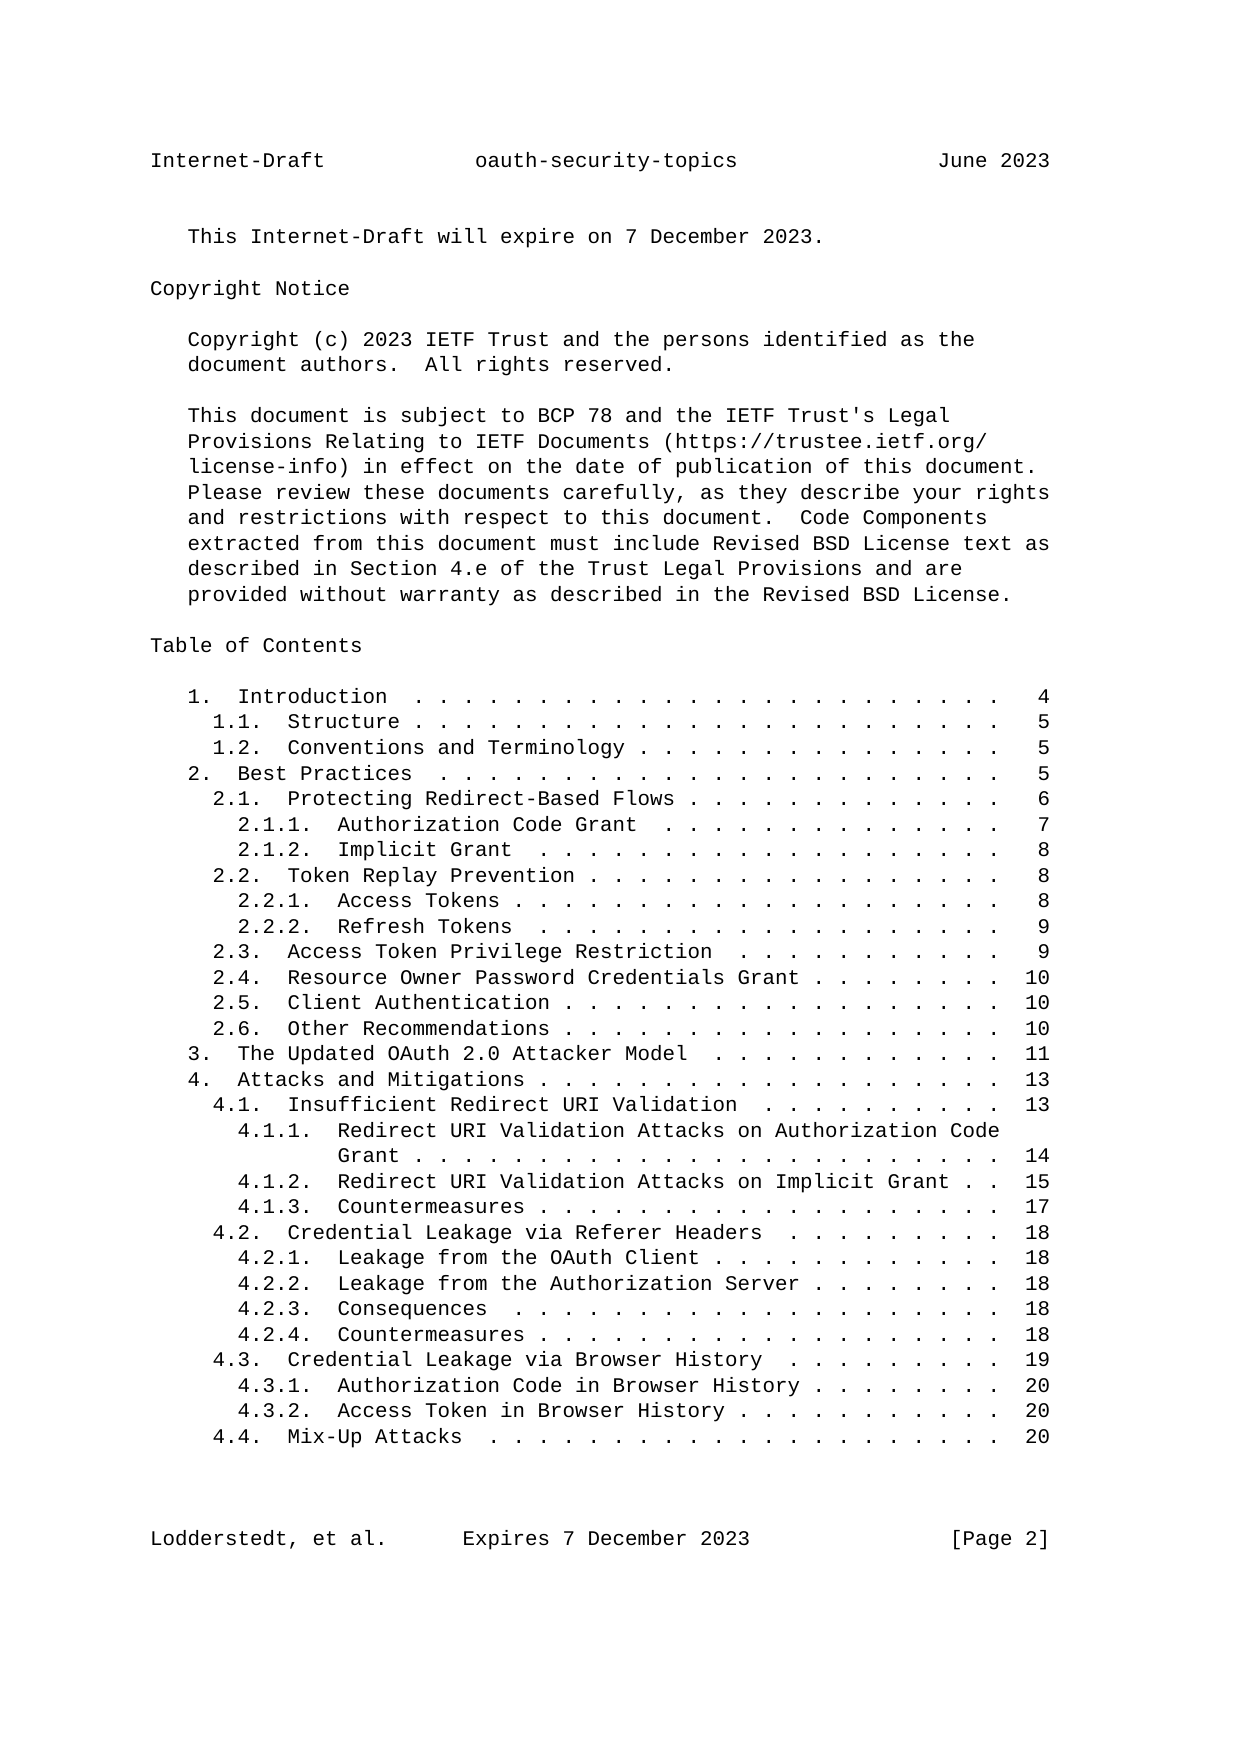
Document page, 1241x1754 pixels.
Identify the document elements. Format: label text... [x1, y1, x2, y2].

text Please review these documents carefully, as they describe your rights [150, 482, 1090, 505]
text 2.2.2. Refresh Tokens . . . . . . . . . . . . . . . . . . . 9 [150, 916, 1090, 939]
text provided without warranty as described in the Revised BSD License. [150, 584, 1090, 607]
text Provisions Relating to IETF Documents (https://trustee.ietf.org/ [150, 431, 1090, 454]
text document authors. All rights reserved. [150, 354, 1090, 378]
text 4.3.1. Authorization Code in Browser History . . . . . . . . 20 [150, 1375, 1090, 1399]
text Lodderstedt, et al. Expires 7 December 2023 [Page 2] [150, 1528, 1090, 1552]
text 4.2.2. Leakage from the Authorization Server . . . . . . . . 18 [150, 1273, 1090, 1297]
text 3. The Updated OAuth 2.0 Attacker Model . . . . . . . . . . . . 11 [150, 1043, 1090, 1067]
text 4.1.2. Redirect URI Validation Attacks on Implicit Grant . . 15 [150, 1171, 1090, 1194]
text This Internet-Draft will expire on 7 December 2023. [150, 227, 1090, 250]
text 2.3. Access Token Privilege Restriction . . . . . . . . . . . 9 [150, 941, 1090, 965]
text 4.3.2. Access Token in Browser History . . . . . . . . . . . 20 [150, 1401, 1090, 1424]
text 2.2. Token Replay Prevention . . . . . . . . . . . . . . . . . 8 [150, 864, 1090, 888]
text 1.1. Structure . . . . . . . . . . . . . . . . . . . . . . . . 5 [150, 711, 1090, 735]
text 4.2.1. Leakage from the OAuth Client . . . . . . . . . . . . 18 [150, 1247, 1090, 1271]
text Copyright Notice [150, 278, 1090, 301]
text 4.1. Insufficient Redirect URI Validation . . . . . . . . . . 13 [150, 1094, 1090, 1118]
text 4. Attacks and Mitigations . . . . . . . . . . . . . . . . . . . 13 [150, 1069, 1090, 1092]
text Grant . . . . . . . . . . . . . . . . . . . . . . . . 14 [150, 1145, 1090, 1169]
text 1.2. Conventions and Terminology . . . . . . . . . . . . . . . 5 [150, 737, 1090, 761]
text 4.1.1. Redirect URI Validation Attacks on Authorization Code [150, 1120, 1090, 1143]
text 1. Introduction . . . . . . . . . . . . . . . . . . . . . . . . 4 [150, 686, 1090, 709]
text Internet-Draft oauth-security-topics June 2023 [150, 150, 1090, 174]
text Table of Contents [150, 635, 1090, 658]
text 4.2.4. Countermeasures . . . . . . . . . . . . . . . . . . . 18 [150, 1324, 1090, 1348]
text 2. Best Practices . . . . . . . . . . . . . . . . . . . . . . . 5 [150, 762, 1090, 786]
text 2.1.2. Implicit Grant . . . . . . . . . . . . . . . . . . . 8 [150, 839, 1090, 863]
text 2.1.1. Authorization Code Grant . . . . . . . . . . . . . . 7 [150, 813, 1090, 837]
text 2.4. Resource Owner Password Credentials Grant . . . . . . . . 10 [150, 967, 1090, 990]
text Copyright (c) 2023 IETF Trust and the persons identified as the [150, 329, 1090, 352]
text 4.2.3. Consequences . . . . . . . . . . . . . . . . . . . . 18 [150, 1298, 1090, 1322]
text extracted from this document must include Revised BSD License text as [150, 533, 1090, 556]
text and restrictions with respect to this document. Code Components [150, 507, 1090, 531]
text 4.3. Credential Leakage via Browser History . . . . . . . . . 19 [150, 1349, 1090, 1373]
text 4.1.3. Countermeasures . . . . . . . . . . . . . . . . . . . 17 [150, 1196, 1090, 1220]
text 2.2.1. Access Tokens . . . . . . . . . . . . . . . . . . . . 8 [150, 890, 1090, 914]
text 4.4. Mix-Up Attacks . . . . . . . . . . . . . . . . . . . . . 20 [150, 1426, 1090, 1450]
text This document is subject to BCP 78 and the IETF Trust's Legal [150, 405, 1090, 429]
text 4.2. Credential Leakage via Referer Headers . . . . . . . . . 18 [150, 1222, 1090, 1246]
text 2.1. Protecting Redirect-Based Flows . . . . . . . . . . . . . 6 [150, 788, 1090, 812]
text described in Section 4.e of the Trust Legal Provisions and are [150, 558, 1090, 582]
text 2.5. Client Authentication . . . . . . . . . . . . . . . . . . 10 [150, 992, 1090, 1016]
text license-info) in effect on the date of publication of this document. [150, 456, 1090, 480]
text 2.6. Other Recommendations . . . . . . . . . . . . . . . . . . 10 [150, 1018, 1090, 1041]
